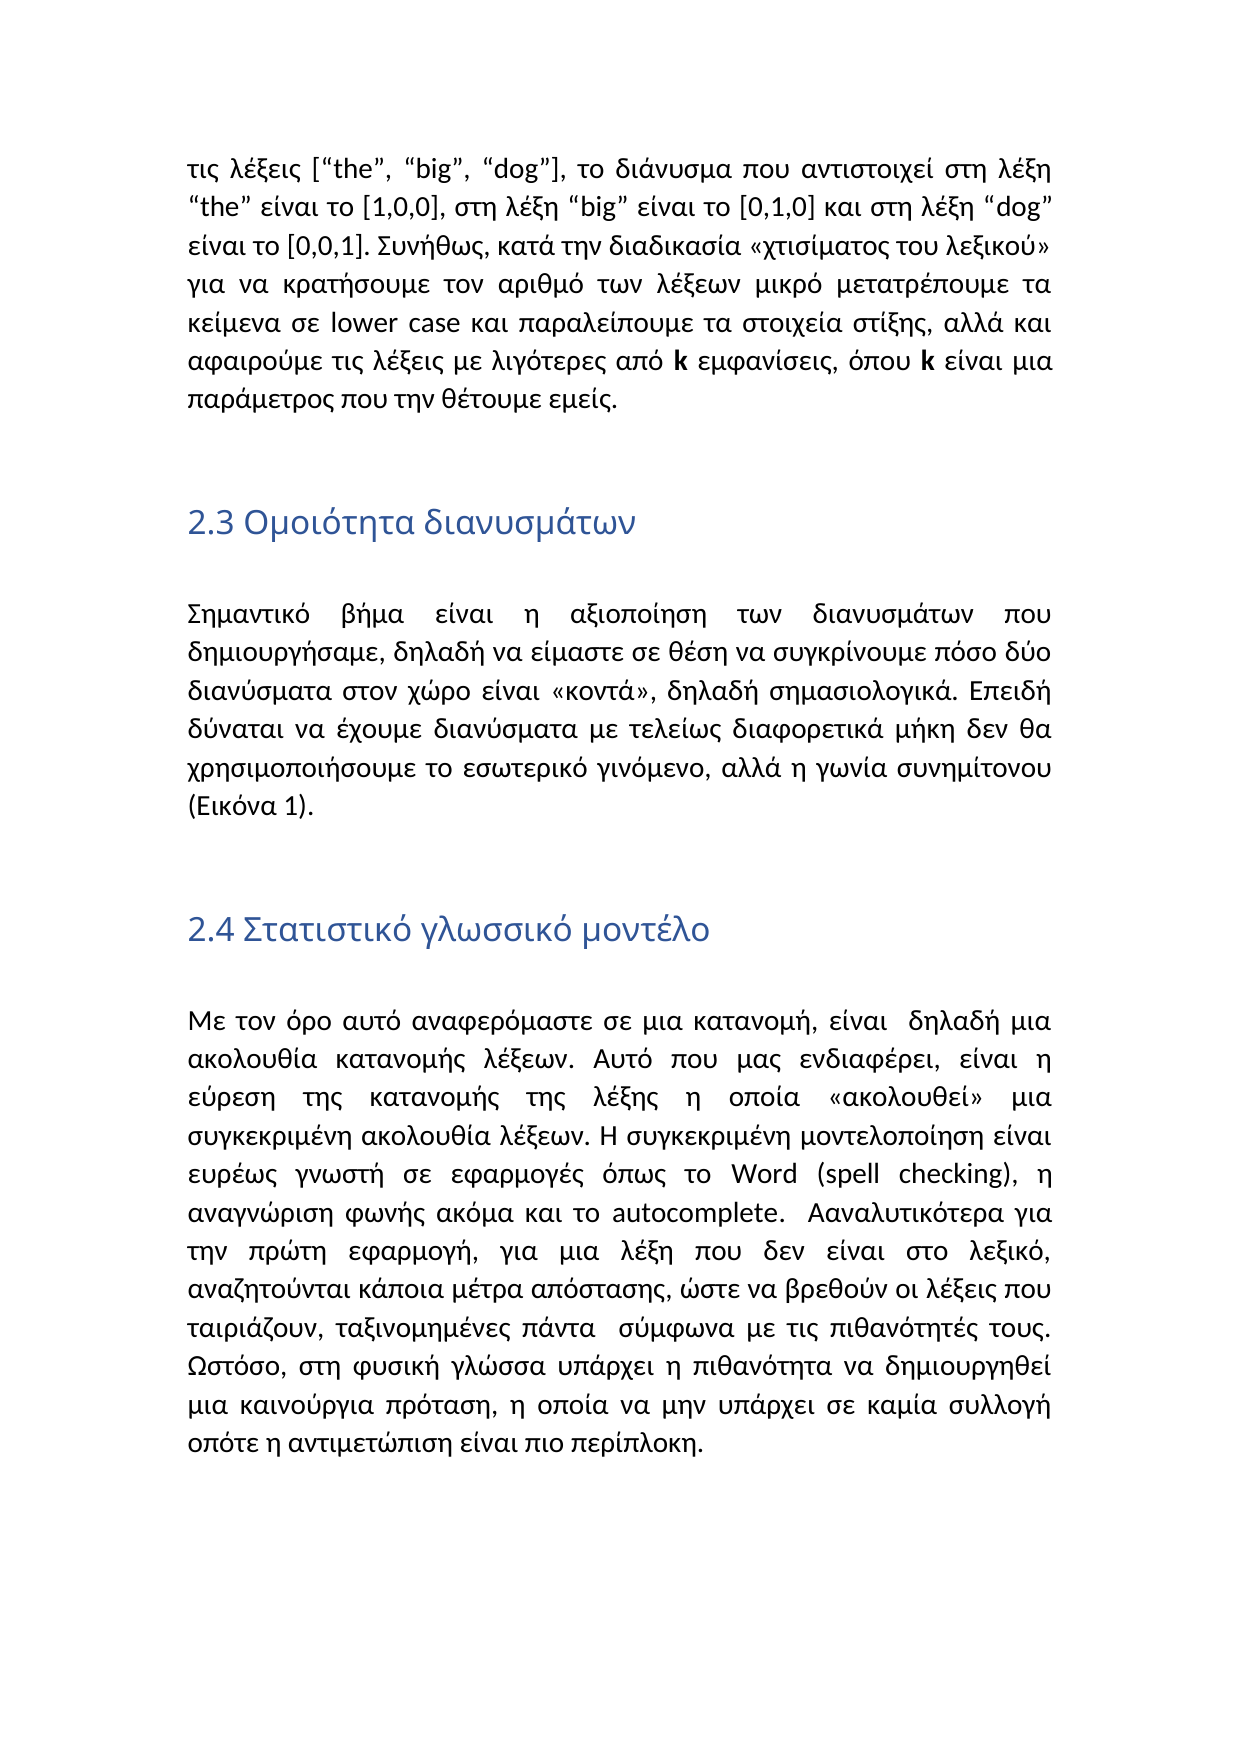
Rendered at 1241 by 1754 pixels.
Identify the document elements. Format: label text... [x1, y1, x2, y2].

subtitle 2.3 Ομοιότητα διανυσμάτων [187, 499, 1053, 544]
text Σημαντικό βήμα είναι η αξιοποίηση των διανυσμάτων που δημιουργήσαμε, δηλαδή να είμαστε σε θέση να συγκρίνουμε πόσο δύο διανύσματα στον χώρο είναι «κοντά», δηλαδή σημασιολογικά. Επειδή δύναται να έχουμε διανύσματα με τελείως διαφορετικά μήκη δεν θα χρησιμοποιήσουμε το εσωτερικό γινόμενο, αλλά η γωνία συνημίτονου (Εικόνα 1). [187, 595, 1053, 823]
text Με τον όρο αυτό αναφερόμαστε σε μια κατανομή, είναι δηλαδή μια ακολουθία κατανομής λέξεων. Αυτό που μας ενδιαφέρει, είναι η εύρεση της κατανομής της λέξης η οποία «ακολουθεί» μια συγκεκριμένη ακολουθία λέξεων. Η συγκεκριμένη μοντελοποίηση είναι ευρέως γνωστή σε εφαρμογές όπως το Word (spell checking), η αναγνώριση φωνής ακόμα και το autocomplete. Aαναλυτικότερα για την πρώτη εφαρμογή, για μια λέξη που δεν είναι στο λεξικό, αναζητούνται κάποια μέτρα απόστασης, ώστε να βρεθούν οι λέξεις που ταιριάζουν, ταξινομημένες πάντα σύμφωνα με τις πιθανότητές τους. Ωστόσο, στη φυσική γλώσσα υπάρχει η πιθανότητα να δημιουργηθεί μια καινούργια πρόταση, η οποία να μην υπάρχει σε καμία συλλογή οπότε η αντιμετώπιση είναι πιο περίπλοκη. [187, 1002, 1053, 1460]
subtitle 2.4 Στατιστικό γλωσσικό μοντέλο [187, 906, 1053, 951]
